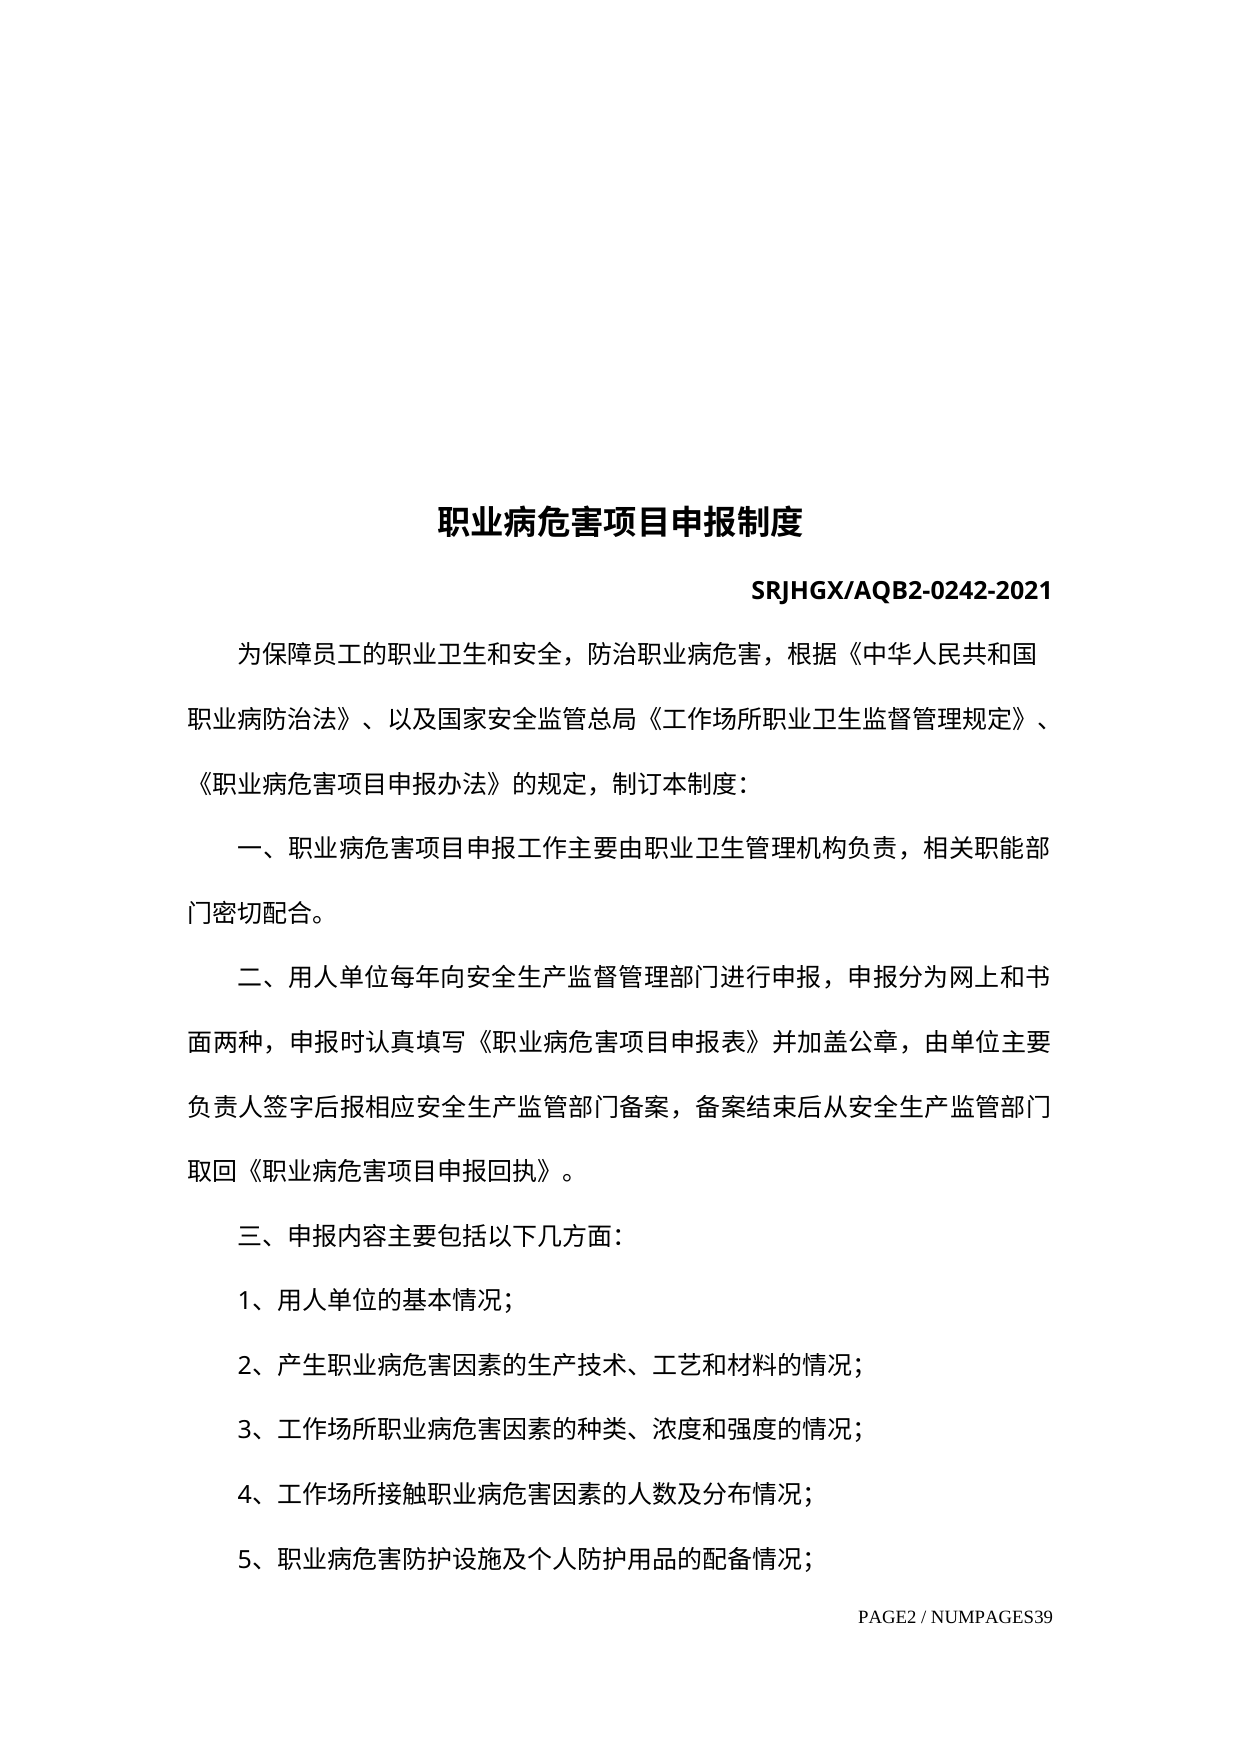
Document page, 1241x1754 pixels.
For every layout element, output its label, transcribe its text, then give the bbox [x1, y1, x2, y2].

text 一、职业病危害项目申报工作主要由职业卫生管理机构负责，相关职能部门密切配合。 [187, 806, 1053, 935]
text 为保障员工的职业卫生和安全，防治职业病危害，根据《中华人民共和国职业病防治法》、以及国家安全监管总局《工作场所职业卫生监督管理规定》、《职业病危害项目申报办法》的规定，制订本制度： [187, 612, 1053, 806]
text 二、用人单位每年向安全生产监督管理部门进行申报，申报分为网上和书面两种，申报时认真填写《职业病危害项目申报表》并加盖公章，由单位主要负责人签字后报相应安全生产监管部门备案，备案结束后从安全生产监管部门取回《职业病危害项目申报回执》。 [187, 935, 1053, 1193]
text 5、职业病危害防护设施及个人防护用品的配备情况； [187, 1516, 1053, 1581]
text 1、用人单位的基本情况； [187, 1258, 1053, 1323]
text 三、申报内容主要包括以下几方面： [187, 1193, 1053, 1258]
text 职业病危害项目申报制度 [187, 483, 1053, 548]
text SRJHGX/AQB2-0242-2021 [187, 548, 1053, 612]
text 3、工作场所职业病危害因素的种类、浓度和强度的情况； [187, 1387, 1053, 1452]
text 2、产生职业病危害因素的生产技术、工艺和材料的情况； [187, 1323, 1053, 1387]
text 4、工作场所接触职业病危害因素的人数及分布情况； [187, 1452, 1053, 1516]
